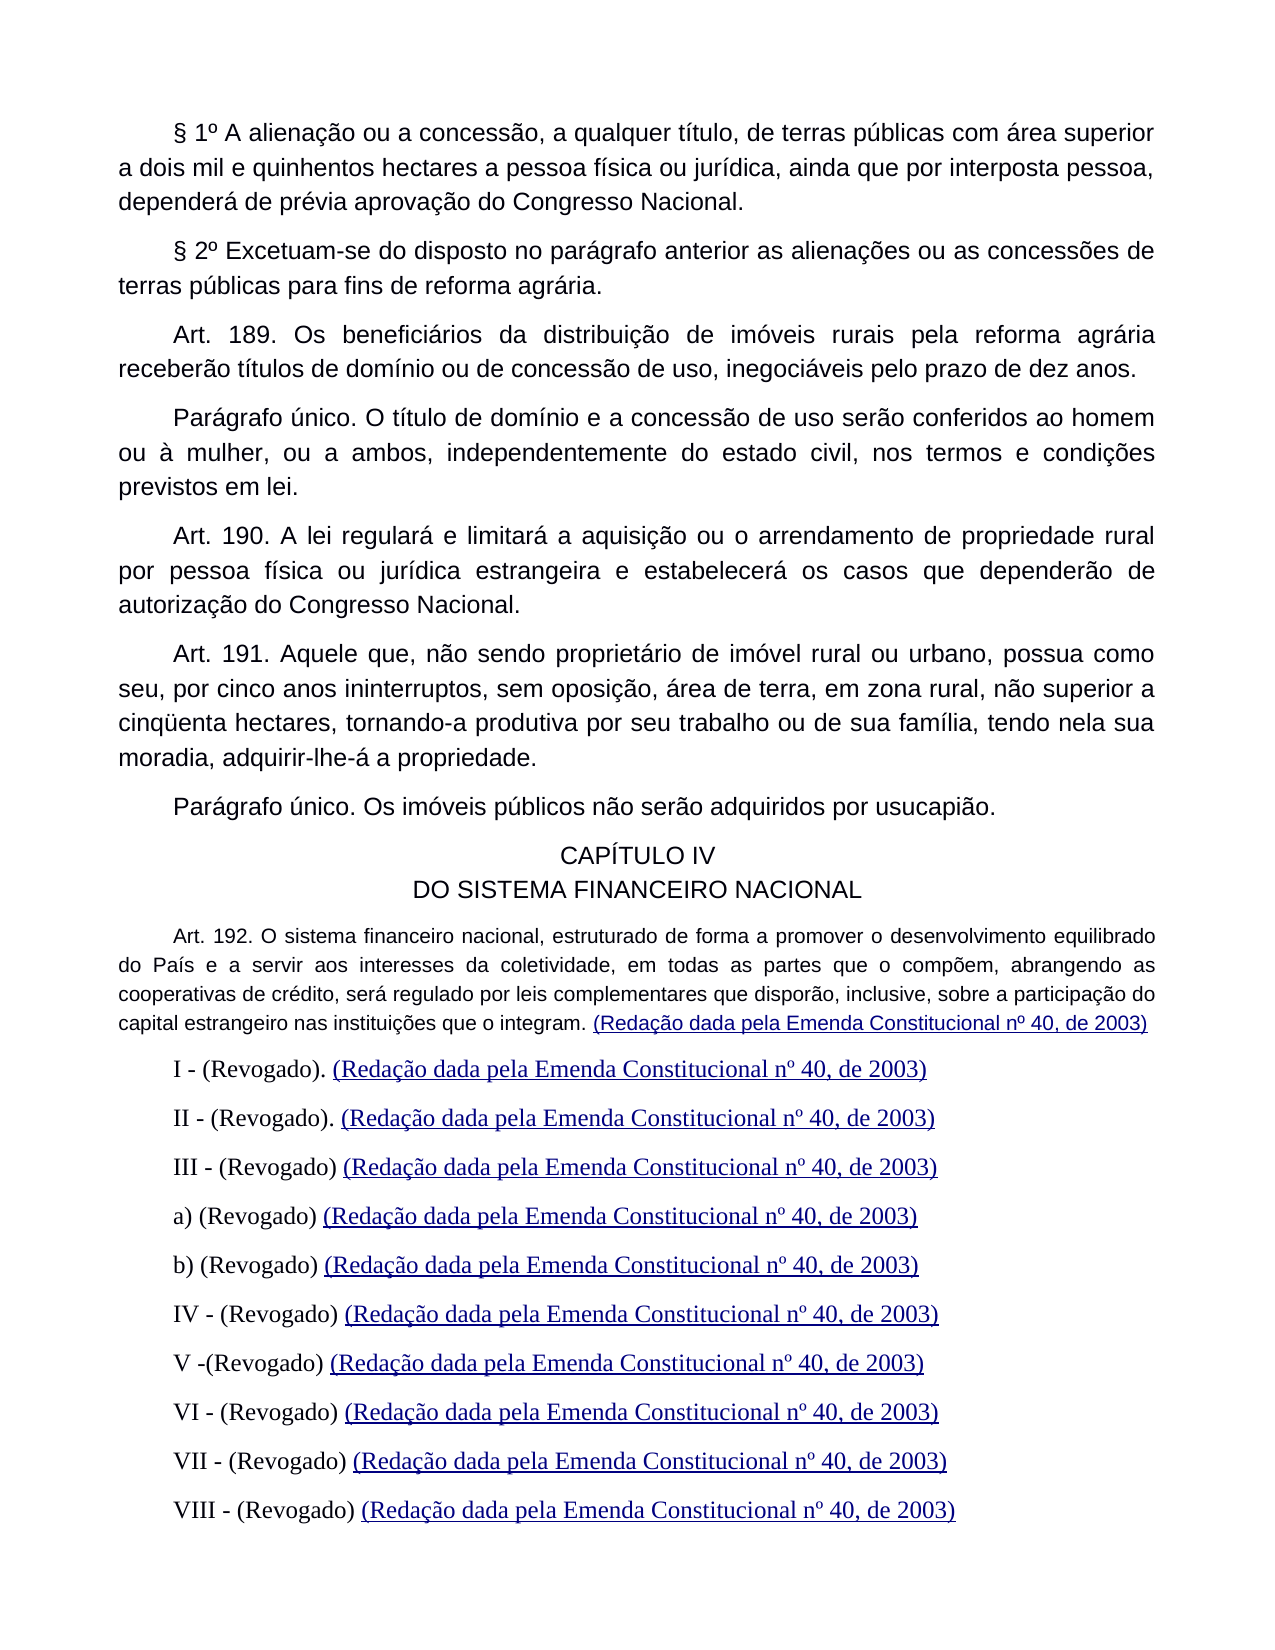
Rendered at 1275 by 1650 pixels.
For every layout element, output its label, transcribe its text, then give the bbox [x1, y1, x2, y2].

text § 1º A alienação ou a concessão, a qualquer título, de terras públicas com área superior a dois mil e quinhentos hectares a pessoa física ou jurídica, ainda que por interposta pessoa, dependerá de prévia aprovação do Congresso Nacional. [118, 118, 1157, 216]
text VI - (Revogado) (Redação dada pela Emenda Constitucional nº 40, de 2003) [118, 1397, 1157, 1426]
text III - (Revogado) (Redação dada pela Emenda Constitucional nº 40, de 2003) [118, 1152, 1157, 1181]
text Art. 189. Os beneficiários da distribuição de imóveis rurais pela reforma agrária receberão títulos de domínio ou de concessão de uso, inegociáveis pelo prazo de dez anos. [118, 320, 1157, 383]
text VII - (Revogado) (Redação dada pela Emenda Constitucional nº 40, de 2003) [118, 1446, 1157, 1475]
text a) (Revogado) (Redação dada pela Emenda Constitucional nº 40, de 2003) [118, 1201, 1157, 1230]
text Art. 190. A lei regulará e limitará a aquisição ou o arrendamento de propriedade rural por pessoa física ou jurídica estrangeira e estabelecerá os casos que dependerão de autorização do Congresso Nacional. [118, 521, 1157, 619]
text Art. 192. O sistema financeiro nacional, estruturado de forma a promover o desenvolvimento equilibrado do País e a servir aos interesses da coletividade, em todas as partes que o compõem, abrangendo as cooperativas de crédito, será regulado por leis complementares que disporão, inclusive, sobre a participação do capital estrangeiro nas instituições que o integram. (Redação dada pela Emenda Constitucional nº 40, de 2003) [118, 924, 1157, 1034]
text II - (Revogado). (Redação dada pela Emenda Constitucional nº 40, de 2003) [118, 1103, 1157, 1132]
text Art. 191. Aquele que, não sendo proprietário de imóvel rural ou urbano, possua como seu, por cinco anos ininterruptos, sem oposição, área de terra, em zona rural, não superior a cinqüenta hectares, tornando-a produtiva por seu trabalho ou de sua família, tendo nela sua moradia, adquirir-lhe-á a propriedade. [118, 639, 1157, 771]
text Parágrafo único. Os imóveis públicos não serão adquiridos por usucapião. [118, 792, 1157, 821]
text § 2º Excetuam-se do disposto no parágrafo anterior as alienações ou as concessões de terras públicas para fins de reforma agrária. [118, 236, 1157, 299]
text VIII - (Revogado) (Redação dada pela Emenda Constitucional nº 40, de 2003) [118, 1496, 1157, 1524]
text IV - (Revogado) (Redação dada pela Emenda Constitucional nº 40, de 2003) [118, 1299, 1157, 1328]
text I - (Revogado). (Redação dada pela Emenda Constitucional nº 40, de 2003) [118, 1054, 1157, 1083]
text Parágrafo único. O título de domínio e a concessão de uso serão conferidos ao homem ou à mulher, ou a ambos, independentemente do estado civil, nos termos e condições previstos em lei. [118, 403, 1157, 501]
text b) (Revogado) (Redação dada pela Emenda Constitucional nº 40, de 2003) [118, 1250, 1157, 1279]
text CAPÍTULO IV DO SISTEMA FINANCEIRO NACIONAL [118, 841, 1157, 904]
text V -(Revogado) (Redação dada pela Emenda Constitucional nº 40, de 2003) [118, 1348, 1157, 1377]
